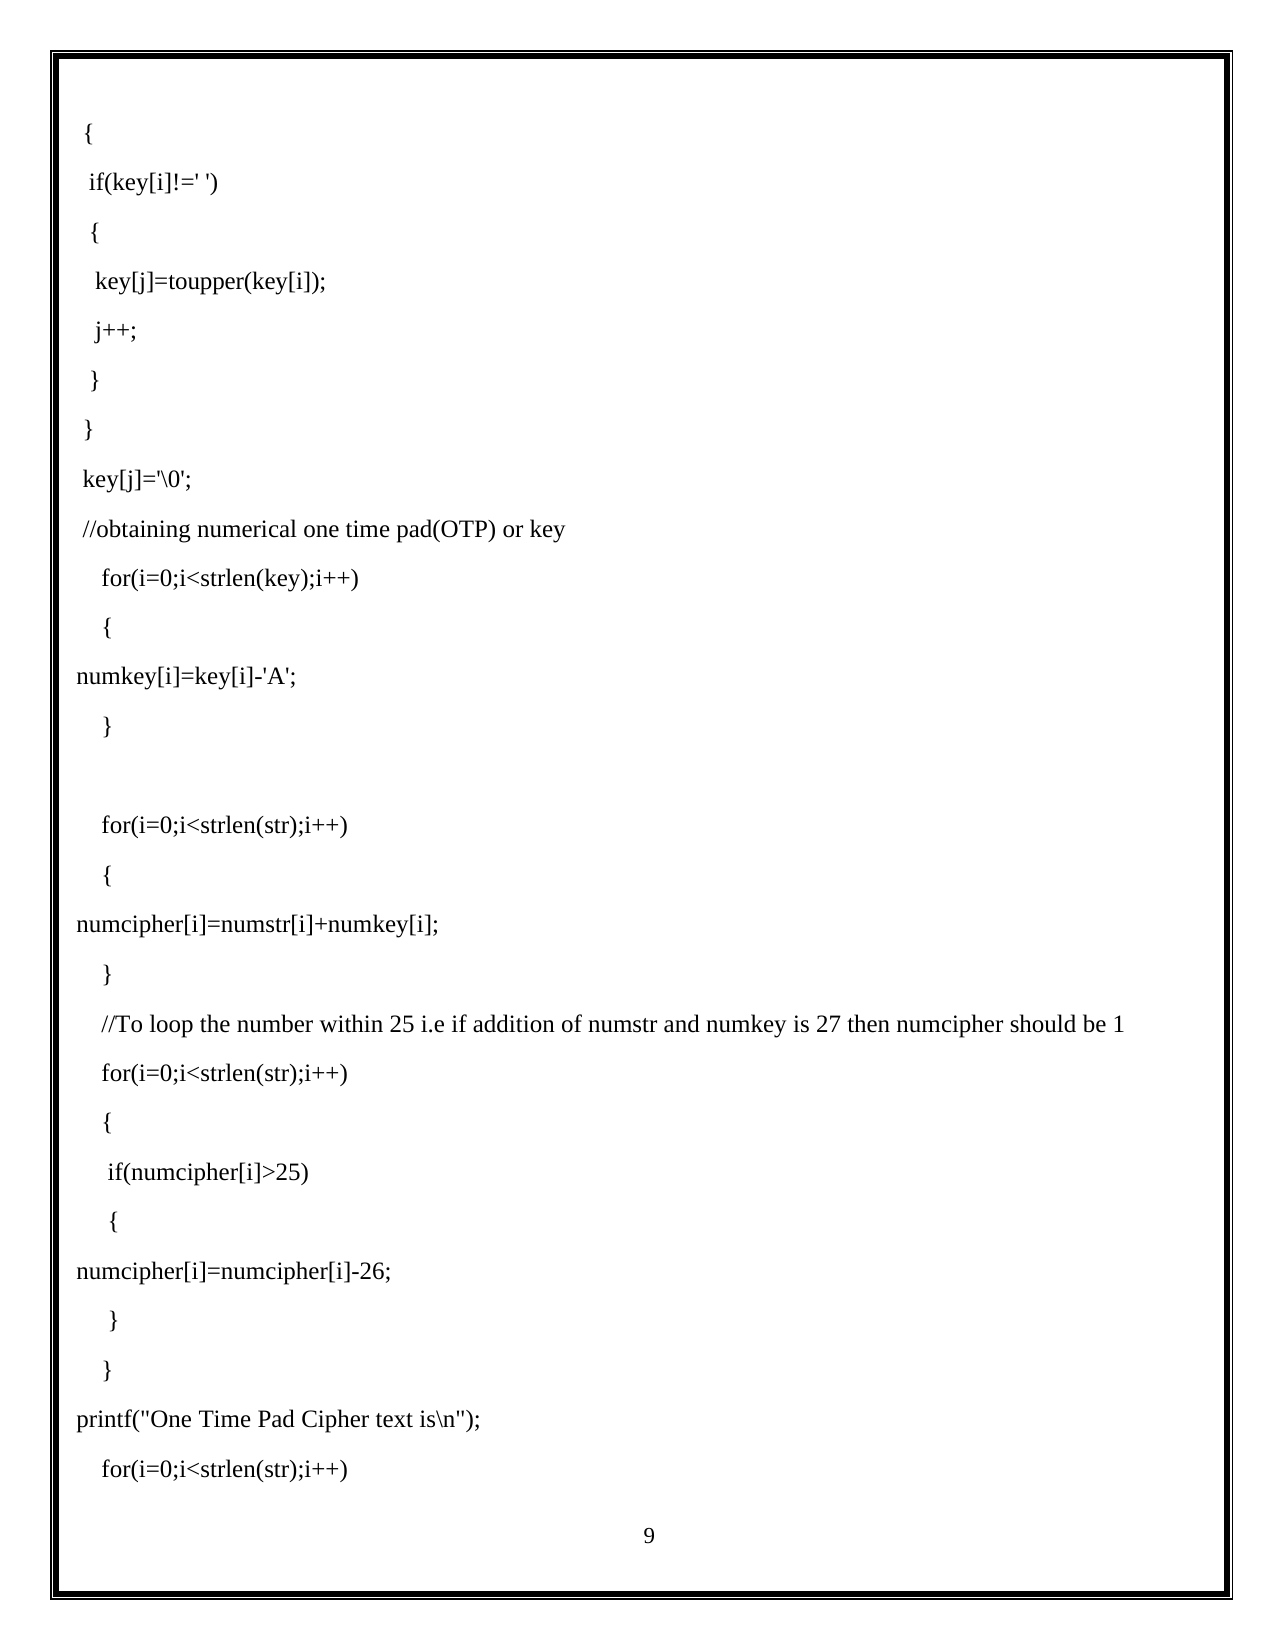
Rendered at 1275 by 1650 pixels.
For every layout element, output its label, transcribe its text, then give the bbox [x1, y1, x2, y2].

text numcipher[i]=numcipher[i]-26; [76, 1256, 1224, 1284]
text { [101, 860, 1224, 889]
text } [101, 959, 1224, 988]
text printf("One Time Pad Cipher text is\n"); for(i=0;i<strlen(str);i++) [76, 1404, 481, 1483]
text } [89, 365, 1224, 394]
text { [101, 612, 1224, 641]
text { [101, 1107, 1224, 1136]
text } [101, 1355, 1224, 1384]
text if(numcipher[i]>25) [107, 1157, 1224, 1186]
text numcipher[i]=numstr[i]+numkey[i]; [76, 909, 1224, 938]
text key[j]=toupper(key[i]); j++; [95, 266, 336, 344]
text { [107, 1206, 1224, 1235]
text numkey[i]=key[i]-'A'; [76, 661, 1224, 690]
text { [82, 118, 1224, 146]
text if(key[i]!=' ') [89, 167, 1224, 196]
text //To loop the number within 25 i.e if addition of numstr and numkey is 27 then numcipher should be 1 for(i=0;i<strlen(str);i++) [101, 1009, 1126, 1087]
text for(i=0;i<strlen(str);i++) [101, 810, 1224, 839]
text } [107, 1306, 1224, 1334]
text } [82, 414, 1224, 443]
text key[j]='\0'; [82, 464, 1224, 493]
text { [89, 217, 1224, 246]
text } [101, 711, 1224, 740]
text //obtaining numerical one time pad(OTP) or key for(i=0;i<strlen(key);i++) [82, 514, 568, 592]
